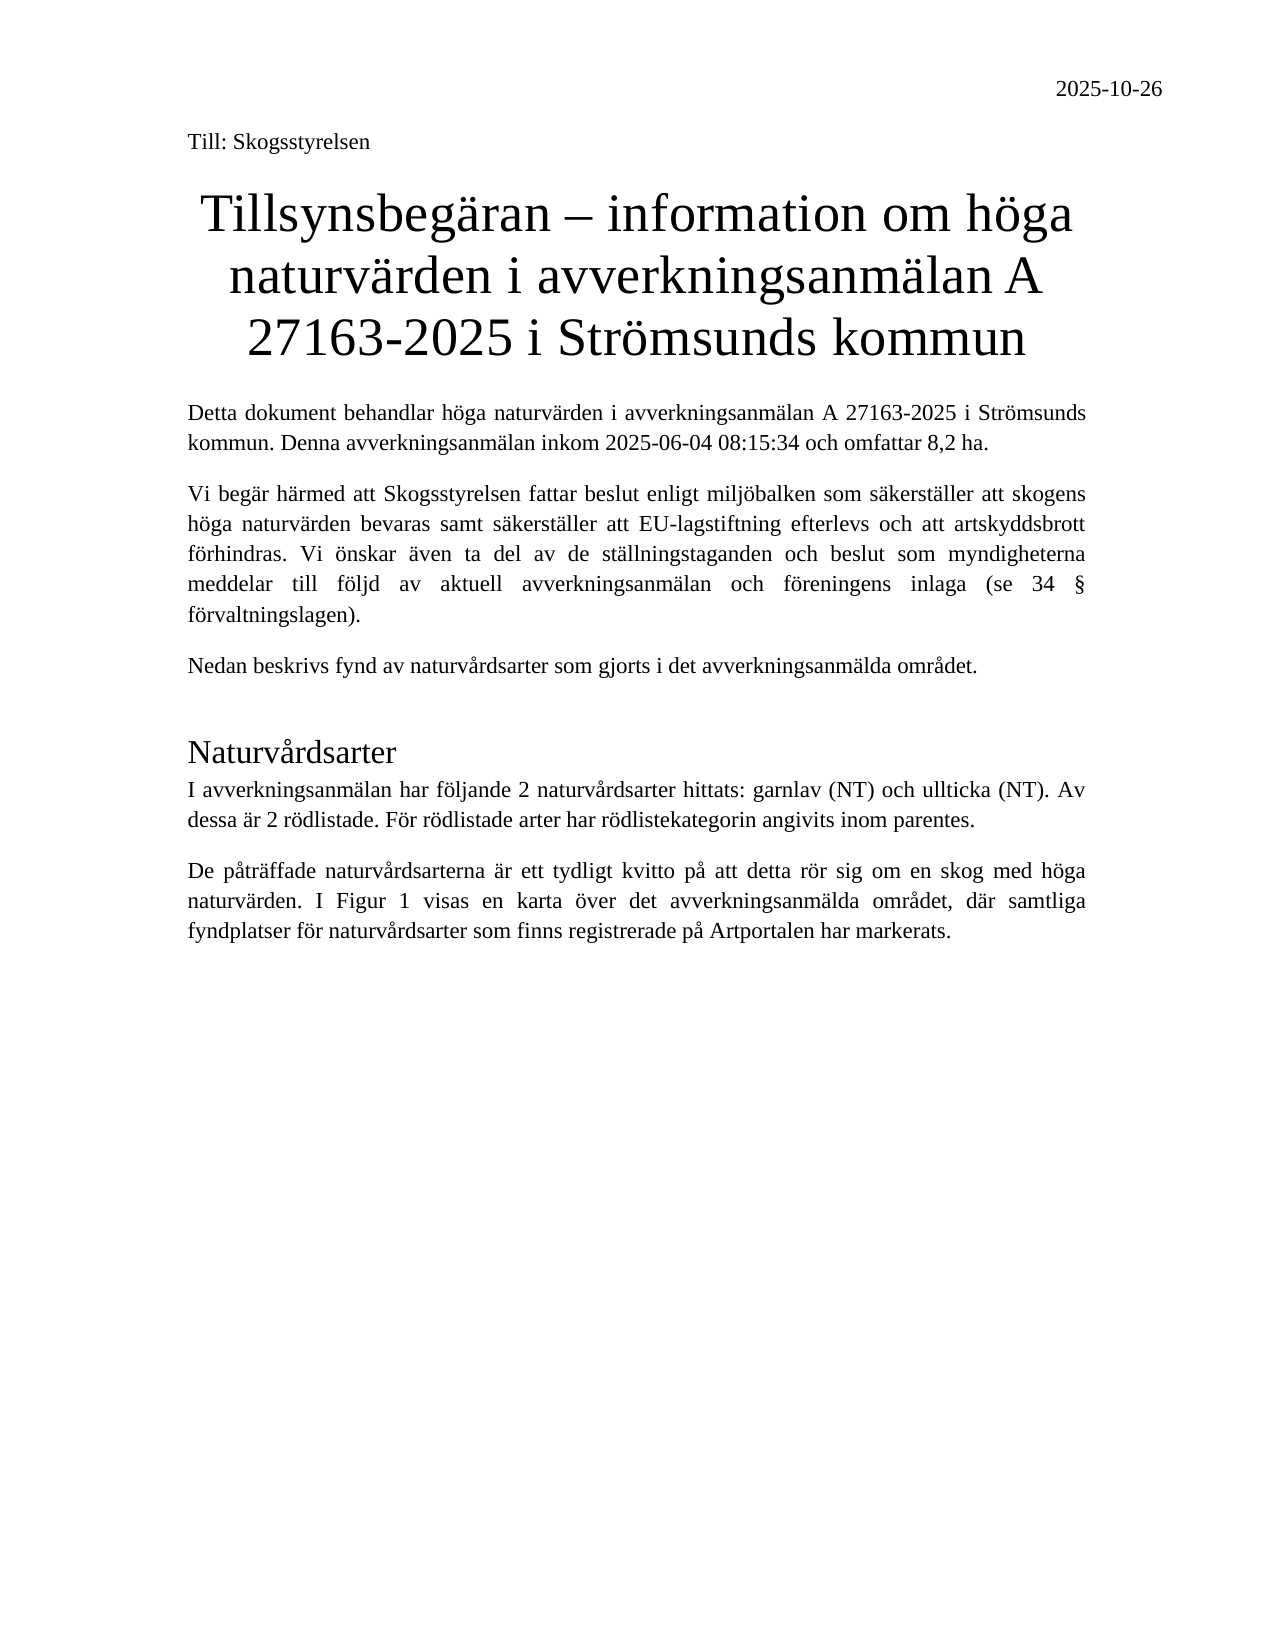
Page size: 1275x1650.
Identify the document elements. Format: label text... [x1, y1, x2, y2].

title Tillsynsbegäran – information om höga naturvärden i avverkningsanmälan A 27163-2025 i Strömsunds kommun [187, 180, 1087, 367]
text De påträffade naturvårdsarterna är ett tydligt kvitto på att detta rör sig om en skog med höga naturvärden. I Figur 1 visas en karta över det avverkningsanmälda området, där samtliga fyndplatser för naturvårdsarter som finns registrerade på Artportalen har markerats. [187, 857, 1087, 944]
text Nedan beskrivs fynd av naturvårdsarter som gjorts i det avverkningsanmälda området. [187, 652, 1087, 678]
subtitle Naturvårdsarter [187, 732, 1087, 770]
text Vi begär härmed att Skogsstyrelsen fattar beslut enligt miljöbalken som säkerställer att skogens höga naturvärden bevaras samt säkerställer att EU-lagstiftning efterlevs och att artskyddsbrott förhindras. Vi önskar även ta del av de ställningstaganden och beslut som myndigheterna meddelar till följd av aktuell avverkningsanmälan och föreningens inlaga (se 34 § förvaltningslagen). [187, 480, 1087, 627]
text I avverkningsanmälan har följande 2 naturvårdsarter hittats: garnlav (NT) och ullticka (NT). Av dessa är 2 rödlistade. För rödlistade arter har rödlistekategorin angivits inom parentes. [187, 776, 1087, 832]
text Detta dokument behandlar höga naturvärden i avverkningsanmälan A 27163-2025 i Strömsunds kommun. Denna avverkningsanmälan inkom 2025-06-04 08:15:34 och omfattar 8,2 ha. [187, 398, 1087, 455]
